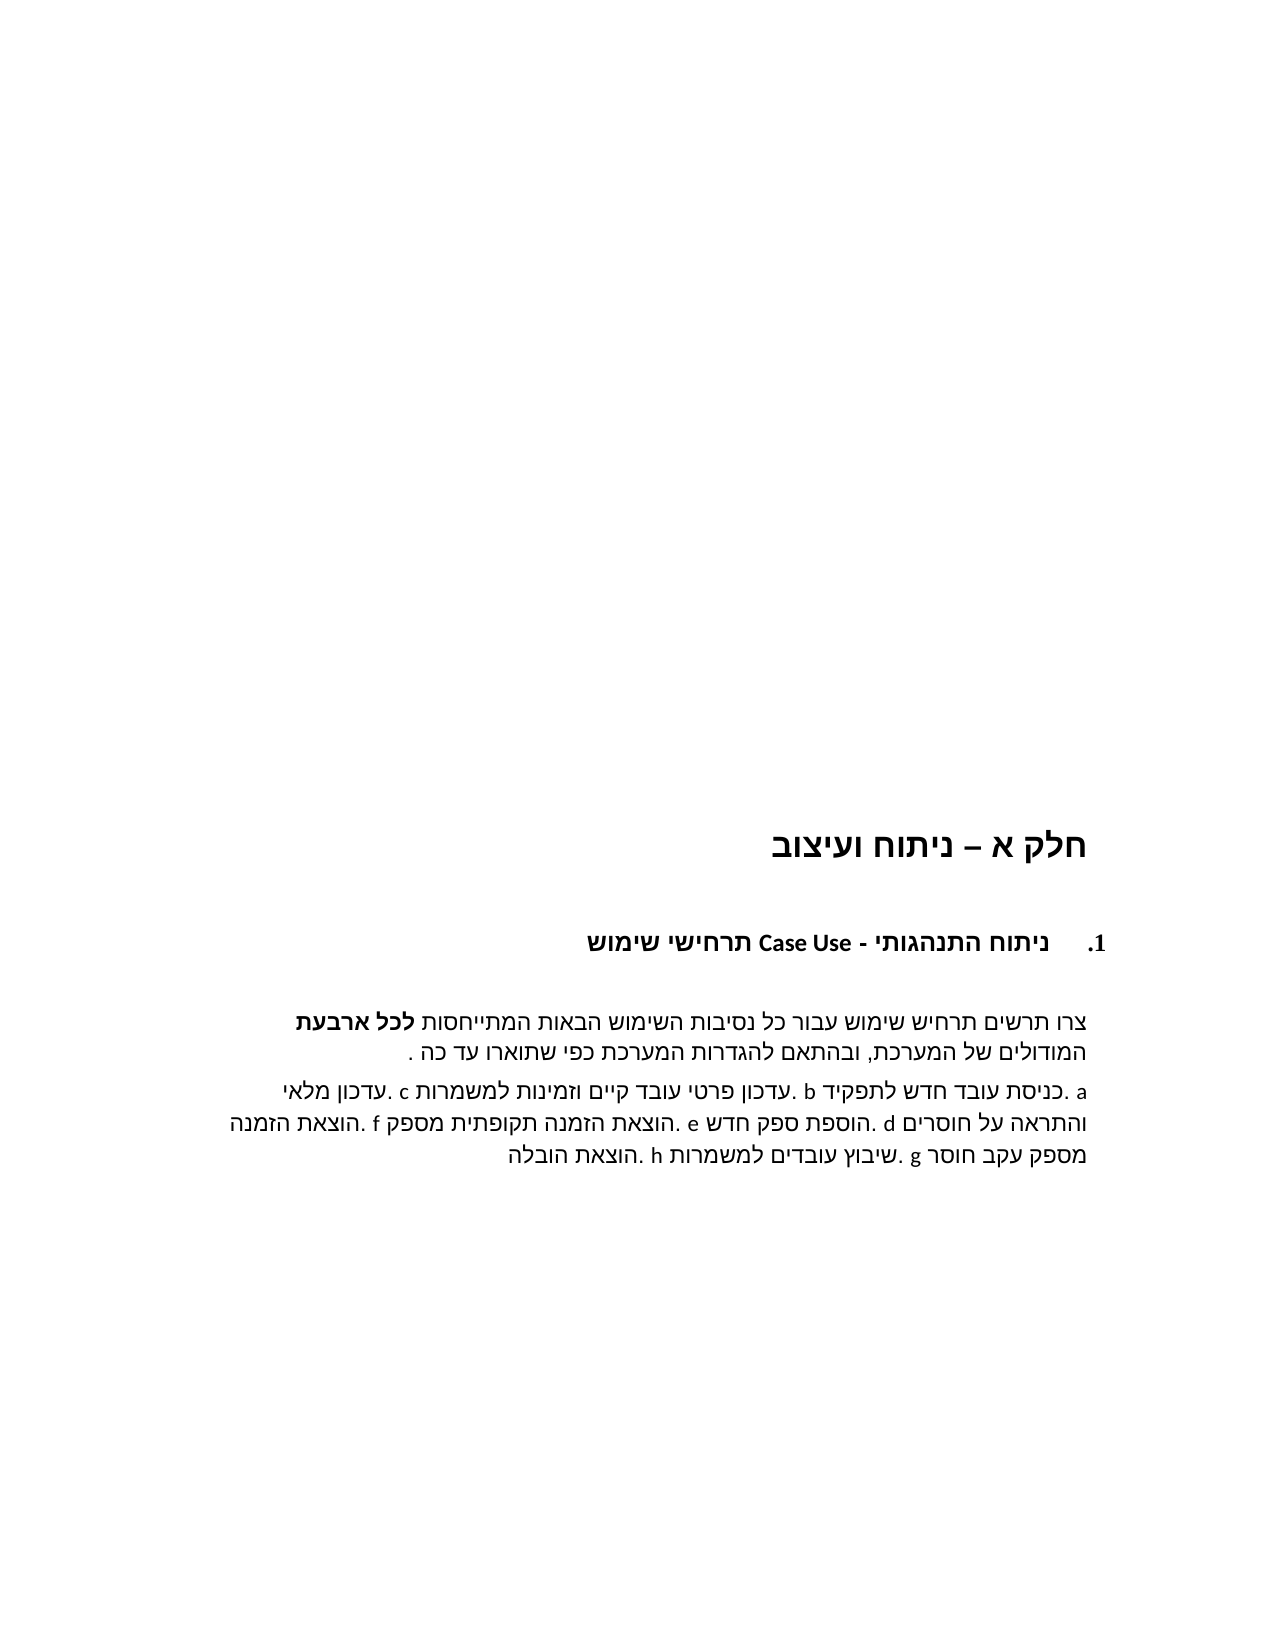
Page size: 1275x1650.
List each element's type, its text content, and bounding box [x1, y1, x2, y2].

list ניתוח התנהגותי - Case Use תרחישי שימוש [201, 927, 1087, 957]
text צרו תרשים תרחיש שימוש עבור כל נסיבות השימוש הבאות המתייחסות לכל ארבעת המודולים של המערכת, ובהתאם להגדרות המערכת כפי שתוארו עד כה . [201, 1009, 1087, 1066]
text a .כניסת עובד חדש לתפקיד b .עדכון פרטי עובד קיים וזמינות למשמרות c .עדכון מלאי והתראה על חוסרים d .הוספת ספק חדש e .הוצאת הזמנה תקופתית מספק f .הוצאת הזמנה מספק עקב חוסר g .שיבוץ עובדים למשמרות h .הוצאת הובלה [201, 1077, 1087, 1169]
text חלק א – ניתוח ועיצוב [201, 826, 1087, 865]
